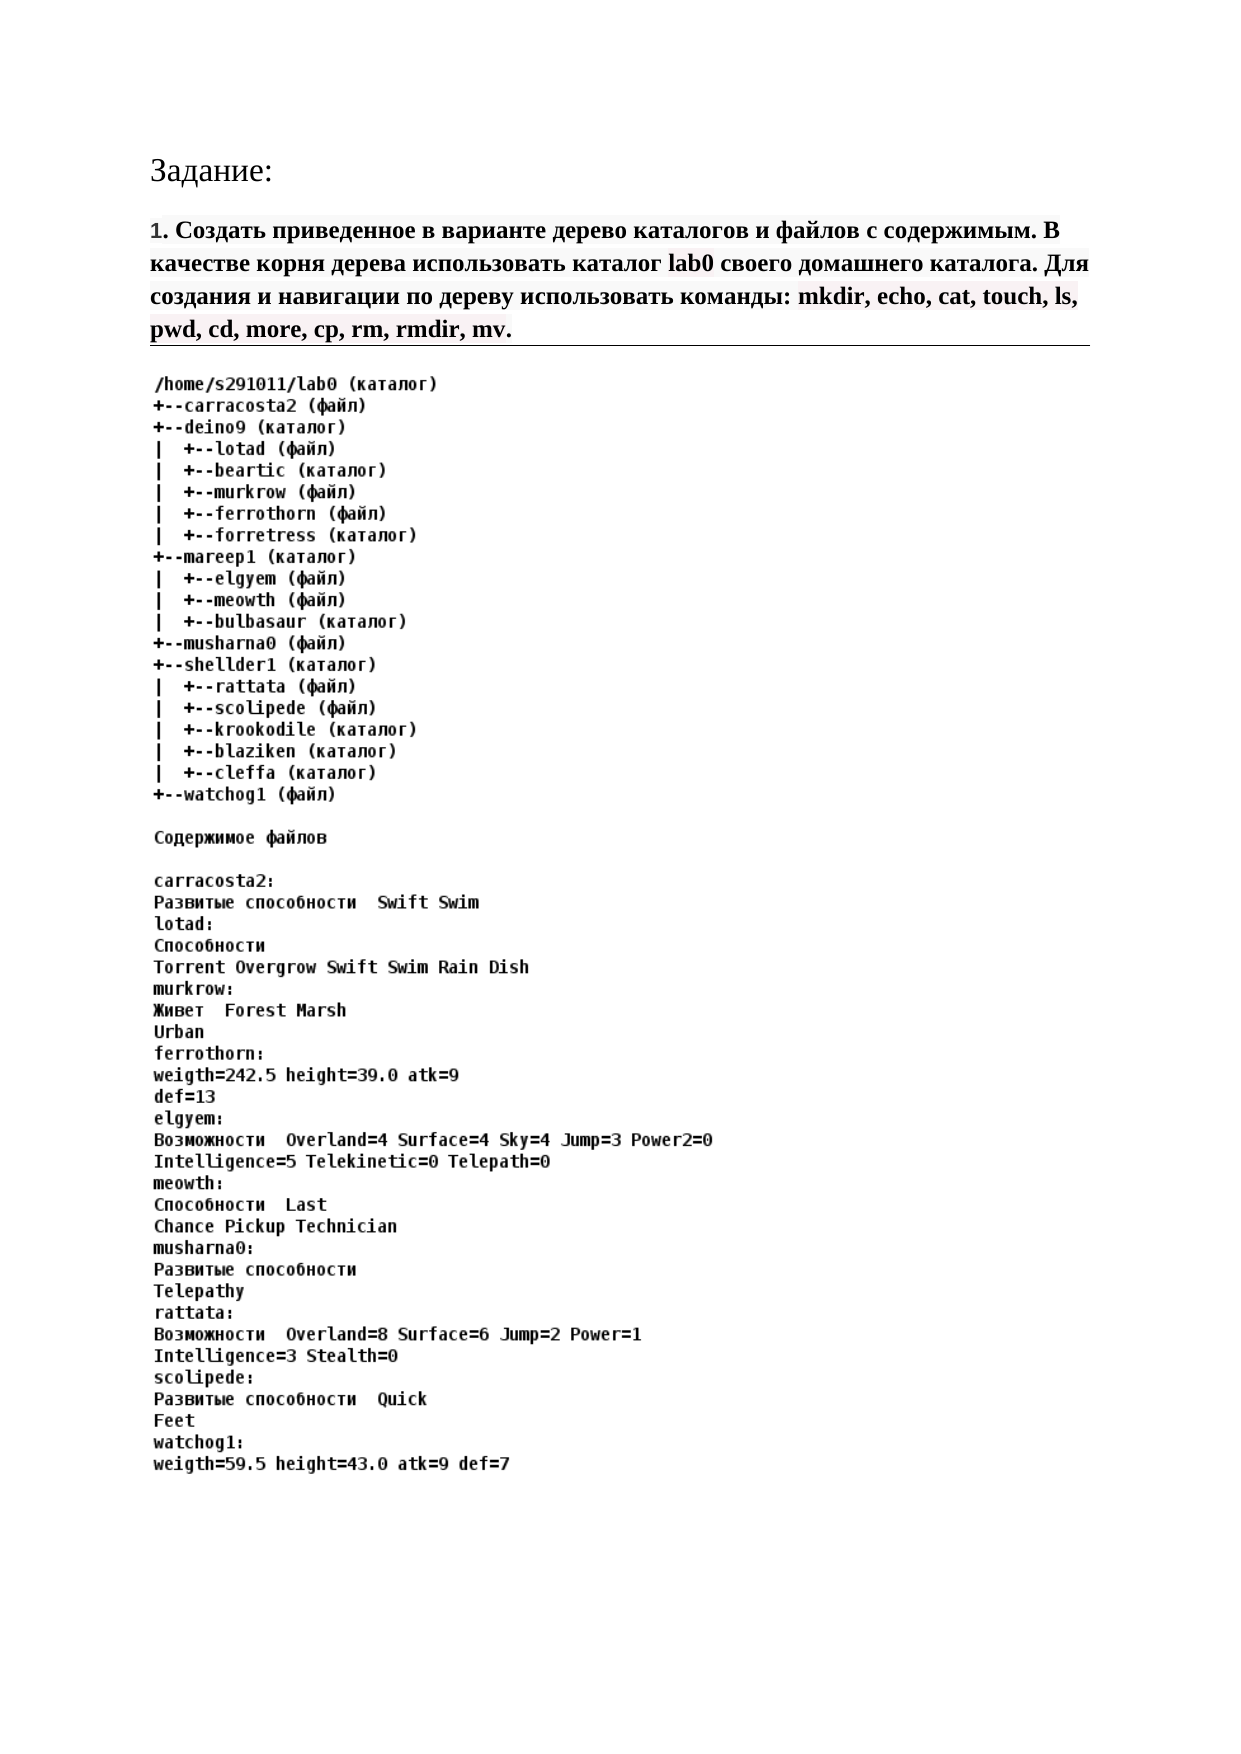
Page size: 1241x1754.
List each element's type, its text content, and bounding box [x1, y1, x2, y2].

picture [150, 371, 716, 1479]
text Задание: [150, 150, 1090, 188]
text 1. Создать приведенное в варианте дерево каталогов и файлов с содержимым. В качестве корня дерева использовать каталог lab0 своего домашнего каталога. Для создания и навигации по дереву использовать команды: mkdir, echo, cat, touch, ls, pwd, cd, more, cp, rm, rmdir, mv. [150, 215, 1090, 345]
